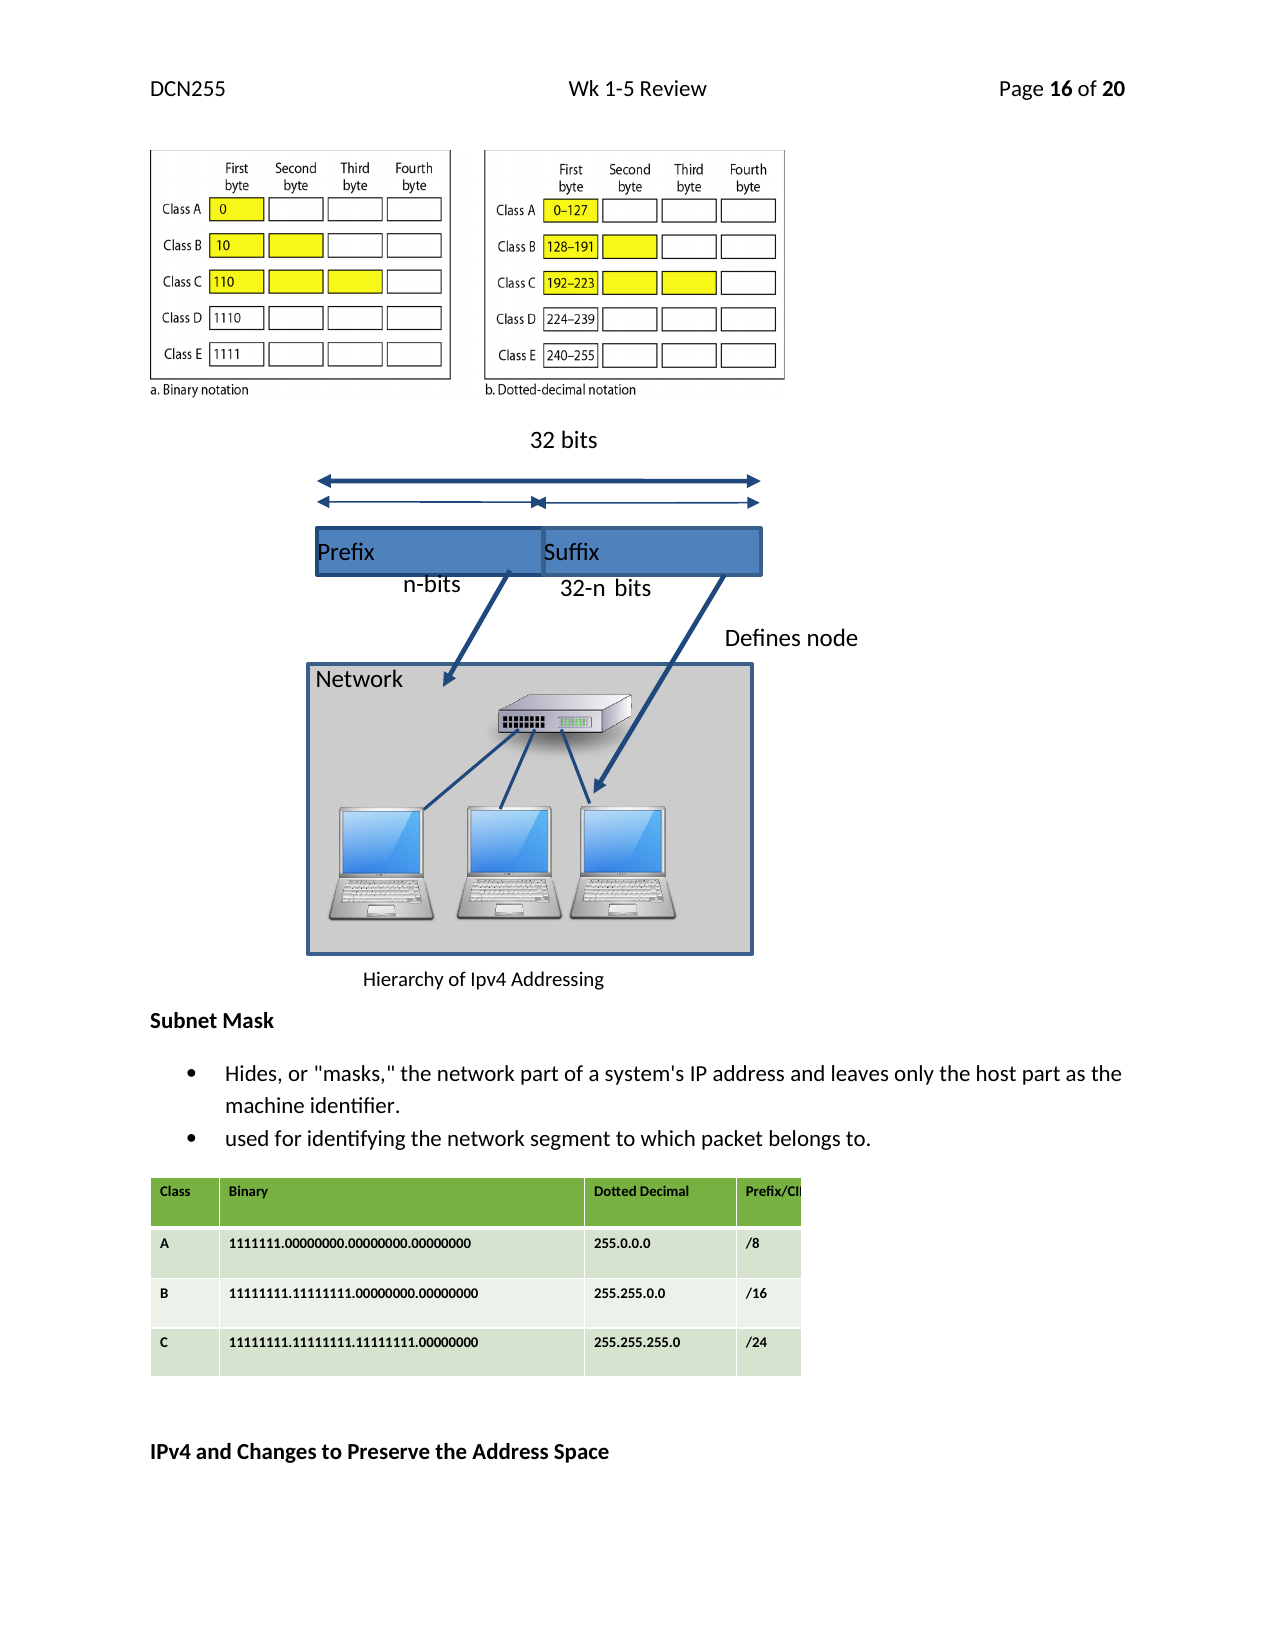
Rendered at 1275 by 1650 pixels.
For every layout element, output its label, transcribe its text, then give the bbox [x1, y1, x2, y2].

picture [325, 794, 437, 927]
text IPv4 and Changes to Preserve the Address Space [150, 1437, 1125, 1465]
list Hides, or "masks," the network part of a system's IP address and leaves only the host part as the machine identifier. [187, 1059, 1125, 1119]
picture [150, 150, 785, 398]
list used for identifying the network segment to which packet belongs to. [187, 1124, 1125, 1152]
picture [453, 664, 679, 926]
text Subnet Mask [150, 1006, 1125, 1034]
